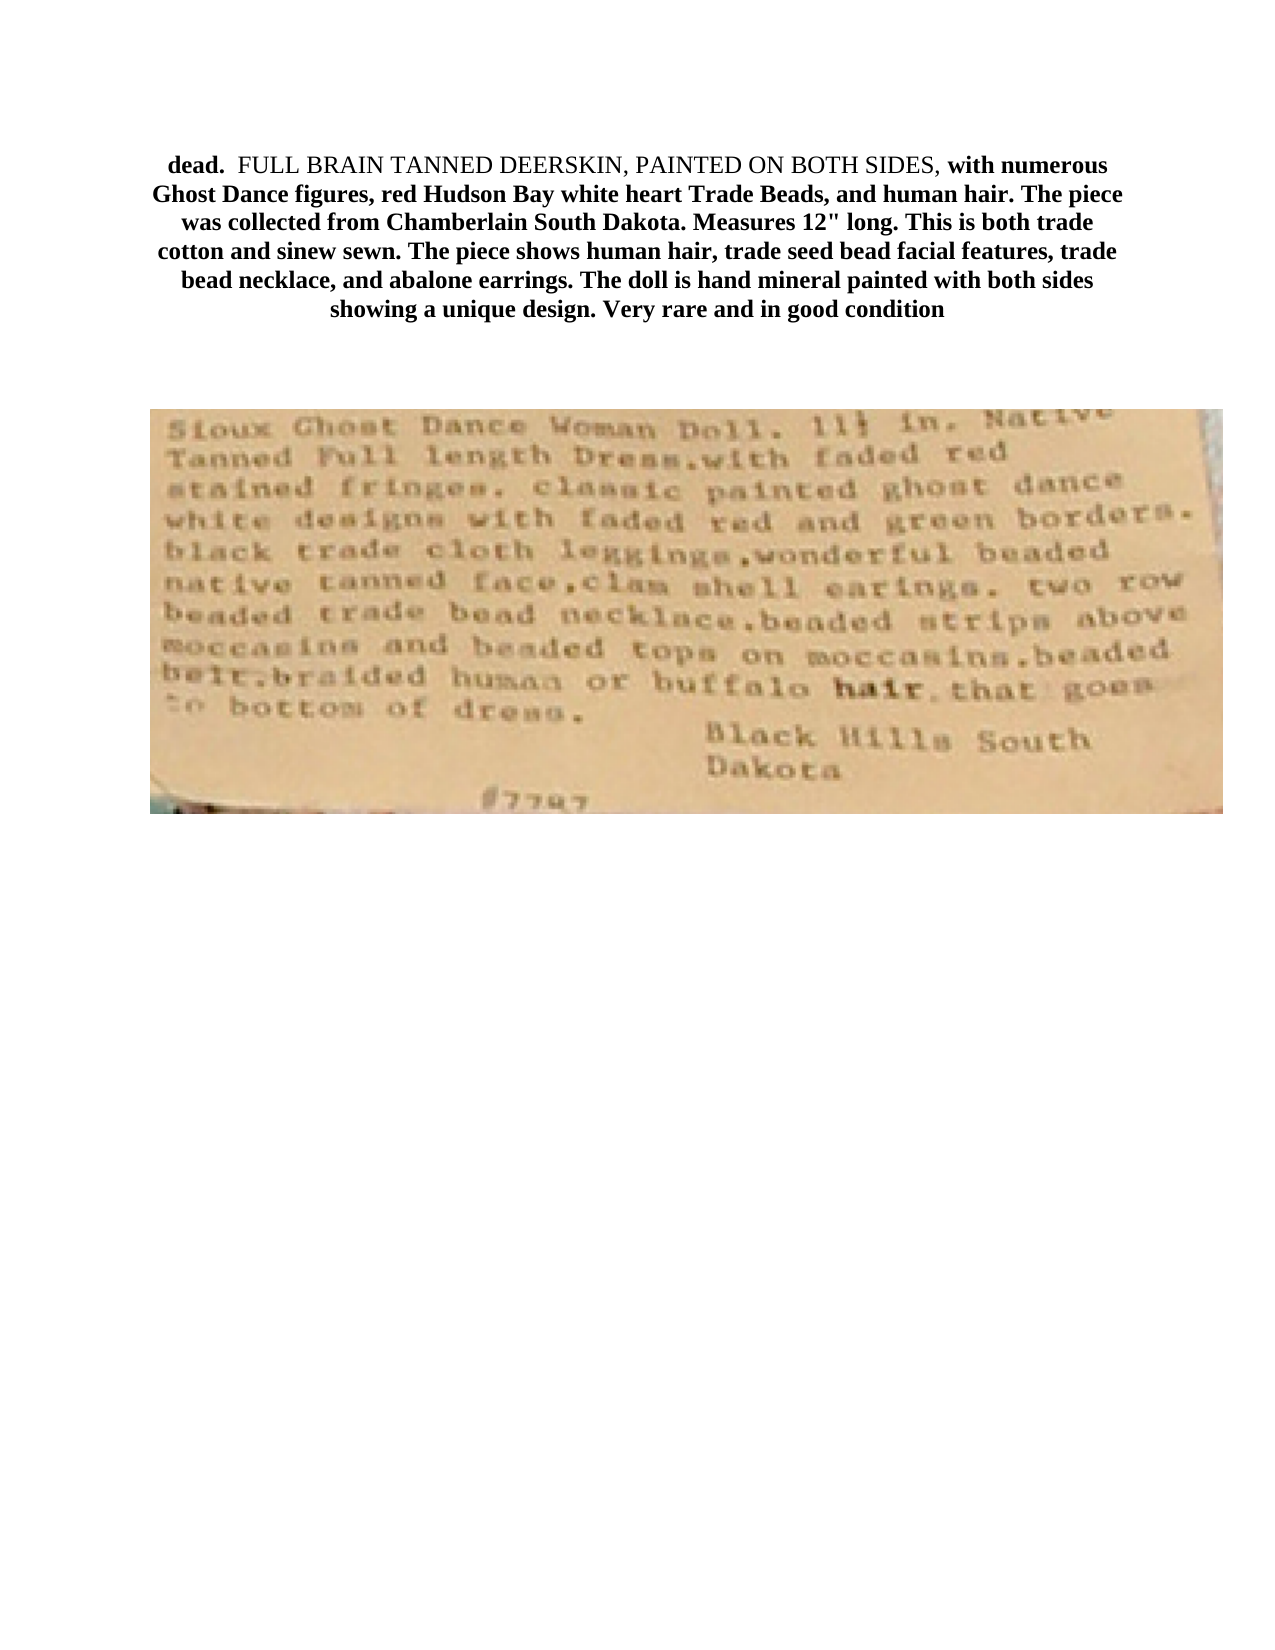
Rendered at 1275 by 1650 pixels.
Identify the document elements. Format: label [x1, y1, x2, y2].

text [150, 150, 1125, 322]
picture [150, 409, 1223, 814]
